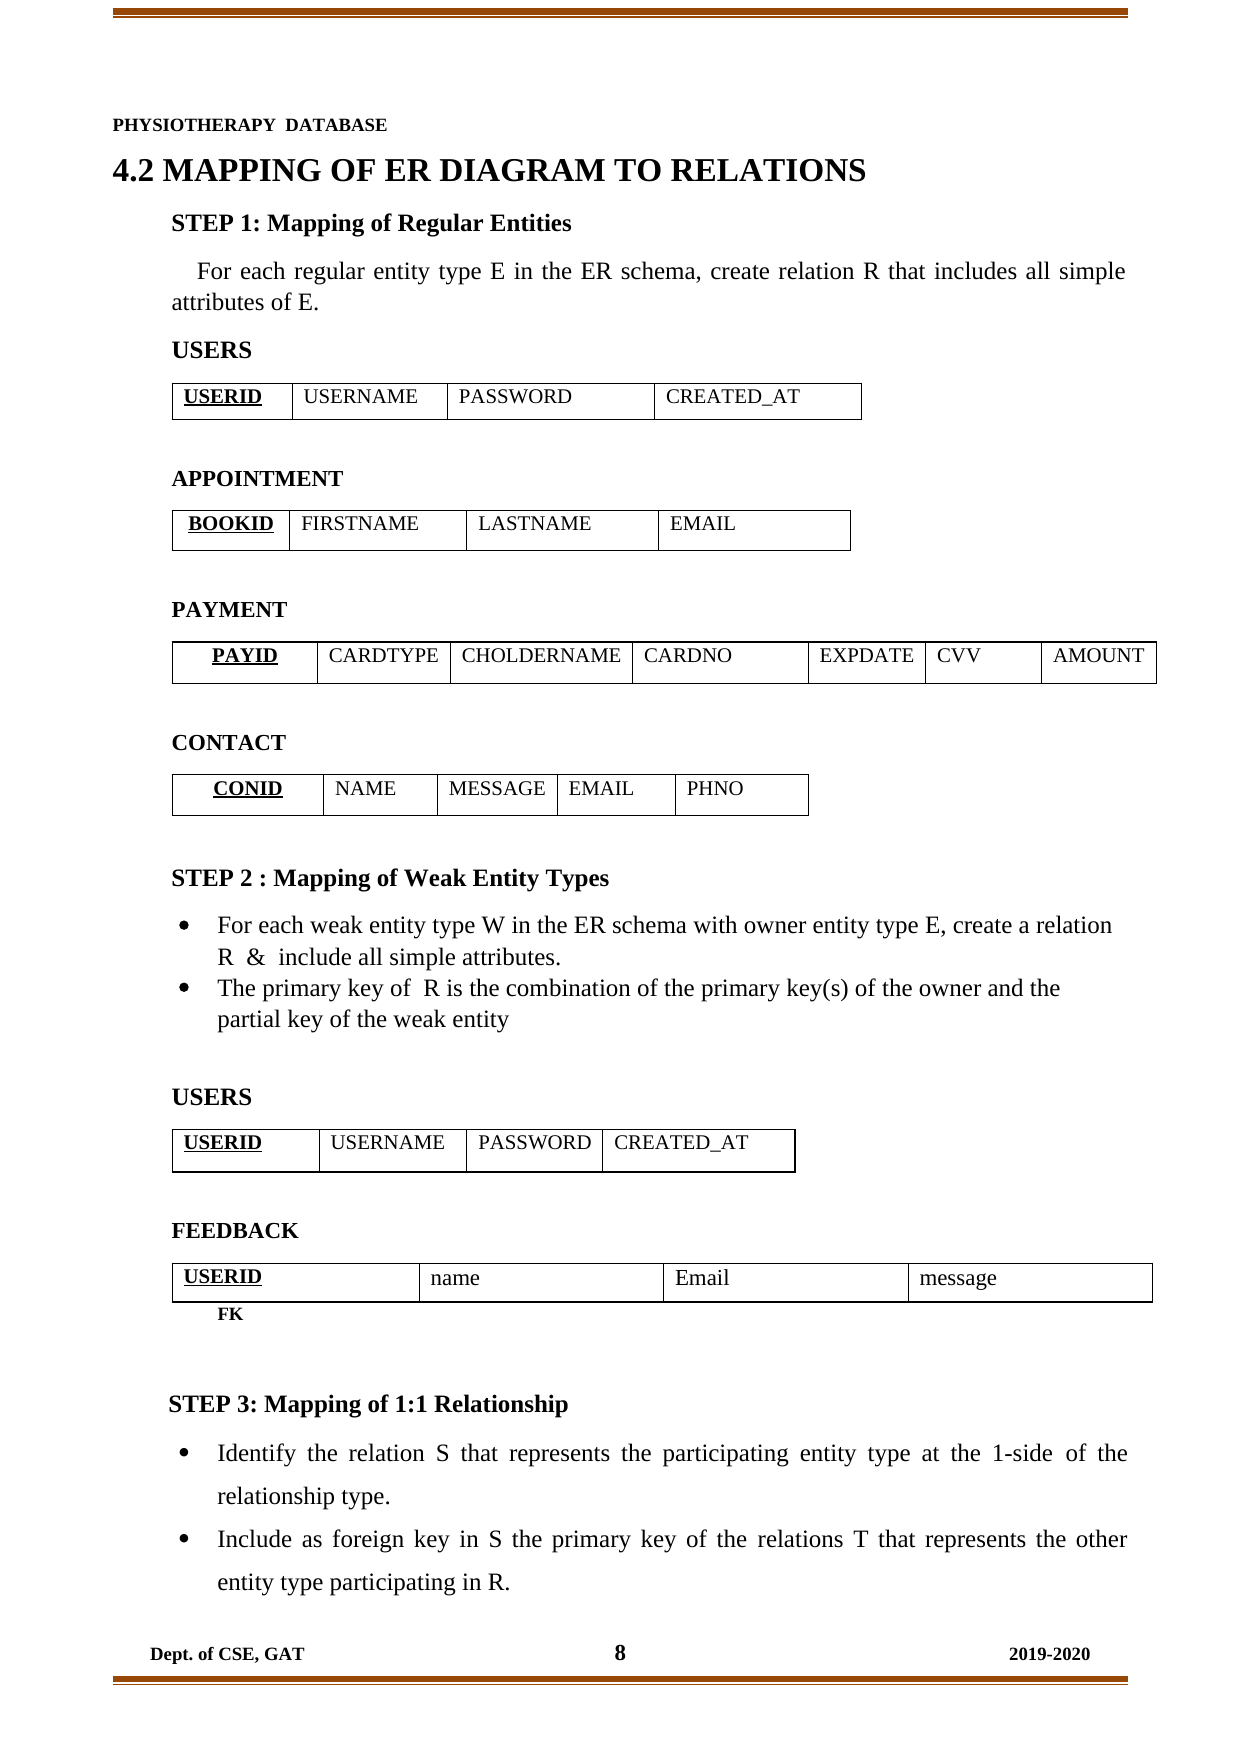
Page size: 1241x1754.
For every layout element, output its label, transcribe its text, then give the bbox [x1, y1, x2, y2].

table_header EXPDATE [809, 643, 925, 683]
table_header PHNO [676, 775, 808, 815]
table_header NAME [324, 775, 437, 815]
table_header EMAIL [558, 775, 675, 815]
table_header USERID [173, 1130, 319, 1171]
list Identify the relation S that represents the participating entity type at the 1-side of the relationship type. [179, 1438, 1128, 1509]
text PAYMENT [171, 596, 1128, 623]
table_header name [420, 1264, 663, 1301]
table_header CHOLDERNAME [451, 643, 632, 683]
table_header BOOKID [173, 511, 289, 550]
table_header CARDNO [633, 643, 808, 683]
table_header CONID [173, 775, 323, 815]
table_header LASTNAME [467, 511, 658, 550]
table_header USERNAME [293, 384, 447, 419]
table_header AMOUNT [1042, 643, 1156, 683]
table_header PASSWORD [448, 384, 654, 419]
table_header USERID [173, 1264, 419, 1301]
text FK [171, 1302, 1128, 1324]
table_header Email [664, 1264, 908, 1301]
table_header CREATED_AT [655, 384, 861, 419]
table_header EMAIL [659, 511, 850, 550]
table_header CREATED_AT [603, 1130, 794, 1171]
text STEP 1: Mapping of Regular Entities [142, 208, 1128, 237]
table_header MESSAGE [438, 775, 557, 815]
text STEP 3: Mapping of 1:1 Relationship [142, 1389, 1128, 1418]
text USERS [171, 1082, 1128, 1110]
table_header CARDTYPE [318, 643, 450, 683]
text 4.2 MAPPING OF ER DIAGRAM TO RELATIONS [112, 150, 1128, 188]
list For each weak entity type W in the ER schema with owner entity type E, create a relation R & include all simple attributes. [179, 911, 1128, 970]
table_header PAYID [173, 643, 317, 683]
text CONTACT [171, 729, 1128, 756]
table_header FIRSTNAME [290, 511, 466, 550]
list The primary key of R is the combination of the primary key(s) of the owner and the partial key of the weak entity [179, 973, 1128, 1063]
table_header CVV [926, 643, 1041, 683]
text APPOINTMENT [171, 465, 1128, 492]
list Include as foreign key in S the primary key of the relations T that represents the other entity type participating in R. [179, 1524, 1128, 1596]
text FEEDBACK [171, 1218, 1128, 1244]
text USERS [171, 335, 1128, 363]
table_header message [909, 1264, 1152, 1301]
table_header PASSWORD [467, 1130, 602, 1171]
table_header USERNAME [320, 1130, 466, 1171]
table_header USERID [173, 384, 292, 419]
text For each regular entity type E in the ER schema, create relation R that includes all simple attributes of E. [171, 256, 1128, 316]
text STEP 2 : Mapping of Weak Entity Types [142, 863, 1128, 892]
